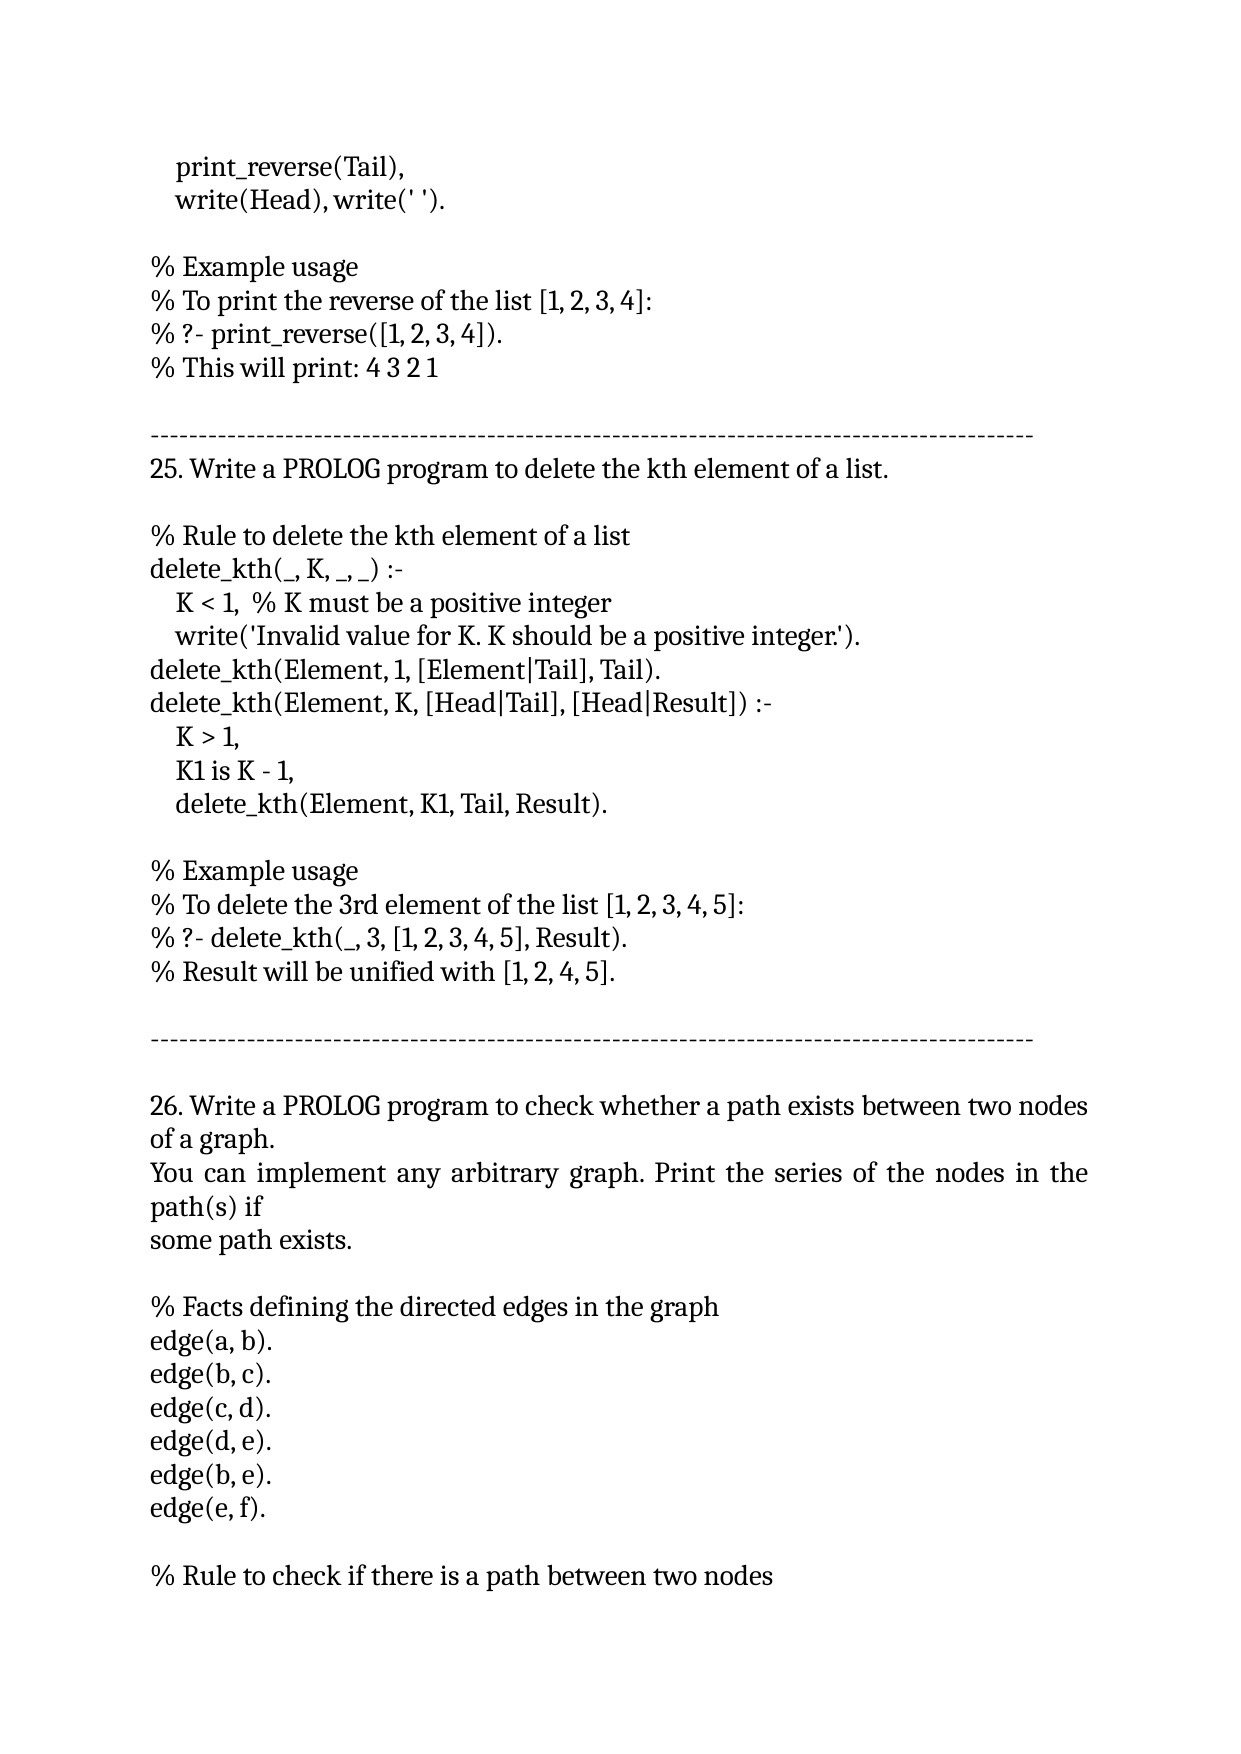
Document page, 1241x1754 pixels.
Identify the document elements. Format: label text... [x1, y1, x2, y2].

text delete_kth(Element, 1, [Element|Tail], Tail). [150, 653, 1090, 687]
text % ?- delete_kth(_, 3, [1, 2, 3, 4, 5], Result). [150, 921, 1090, 955]
text % Rule to check if there is a path between two nodes [150, 1559, 1090, 1592]
text % Example usage [150, 251, 1090, 284]
text delete_kth(Element, K, [Head|Tail], [Head|Result]) :- [150, 687, 1090, 720]
text write('Invalid value for K. K should be a positive integer.'). [150, 619, 1090, 653]
text % Result will be unified with [1, 2, 4, 5]. [150, 955, 1090, 988]
text % Rule to delete the kth element of a list [150, 519, 1090, 552]
text 25. Write a PROLOG program to delete the kth element of a list. [150, 452, 1090, 485]
text % ?- print_reverse([1, 2, 3, 4]). [150, 318, 1090, 351]
text edge(c, d). [150, 1391, 1090, 1424]
text edge(e, f). [150, 1492, 1090, 1525]
text 26. Write a PROLOG program to check whether a path exists between two nodes of a graph. [150, 1089, 1090, 1156]
text delete_kth(Element, K1, Tail, Result). [150, 787, 1090, 821]
text K > 1, [150, 720, 1090, 754]
text % This will print: 4 3 2 1 [150, 351, 1090, 385]
text delete_kth(_, K, _, _) :- [150, 552, 1090, 586]
text edge(b, c). [150, 1357, 1090, 1391]
text K < 1, % K must be a positive integer [150, 586, 1090, 619]
text % Facts defining the directed edges in the graph [150, 1290, 1090, 1324]
text edge(a, b). [150, 1324, 1090, 1357]
text -------------------------------------------------------------------------------------------- [150, 1022, 1090, 1056]
text some path exists. [150, 1223, 1090, 1257]
text You can implement any arbitrary graph. Print the series of the nodes in the path(s) if [150, 1156, 1090, 1223]
text K1 is K - 1, [150, 754, 1090, 787]
text % To print the reverse of the list [1, 2, 3, 4]: [150, 284, 1090, 318]
text % To delete the 3rd element of the list [1, 2, 3, 4, 5]: [150, 888, 1090, 921]
text edge(d, e). [150, 1424, 1090, 1458]
text edge(b, e). [150, 1458, 1090, 1492]
text % Example usage [150, 854, 1090, 888]
text write(Head), write(' '). [150, 183, 1090, 217]
text print_reverse(Tail), [150, 150, 1090, 183]
text -------------------------------------------------------------------------------------------- [150, 418, 1090, 452]
